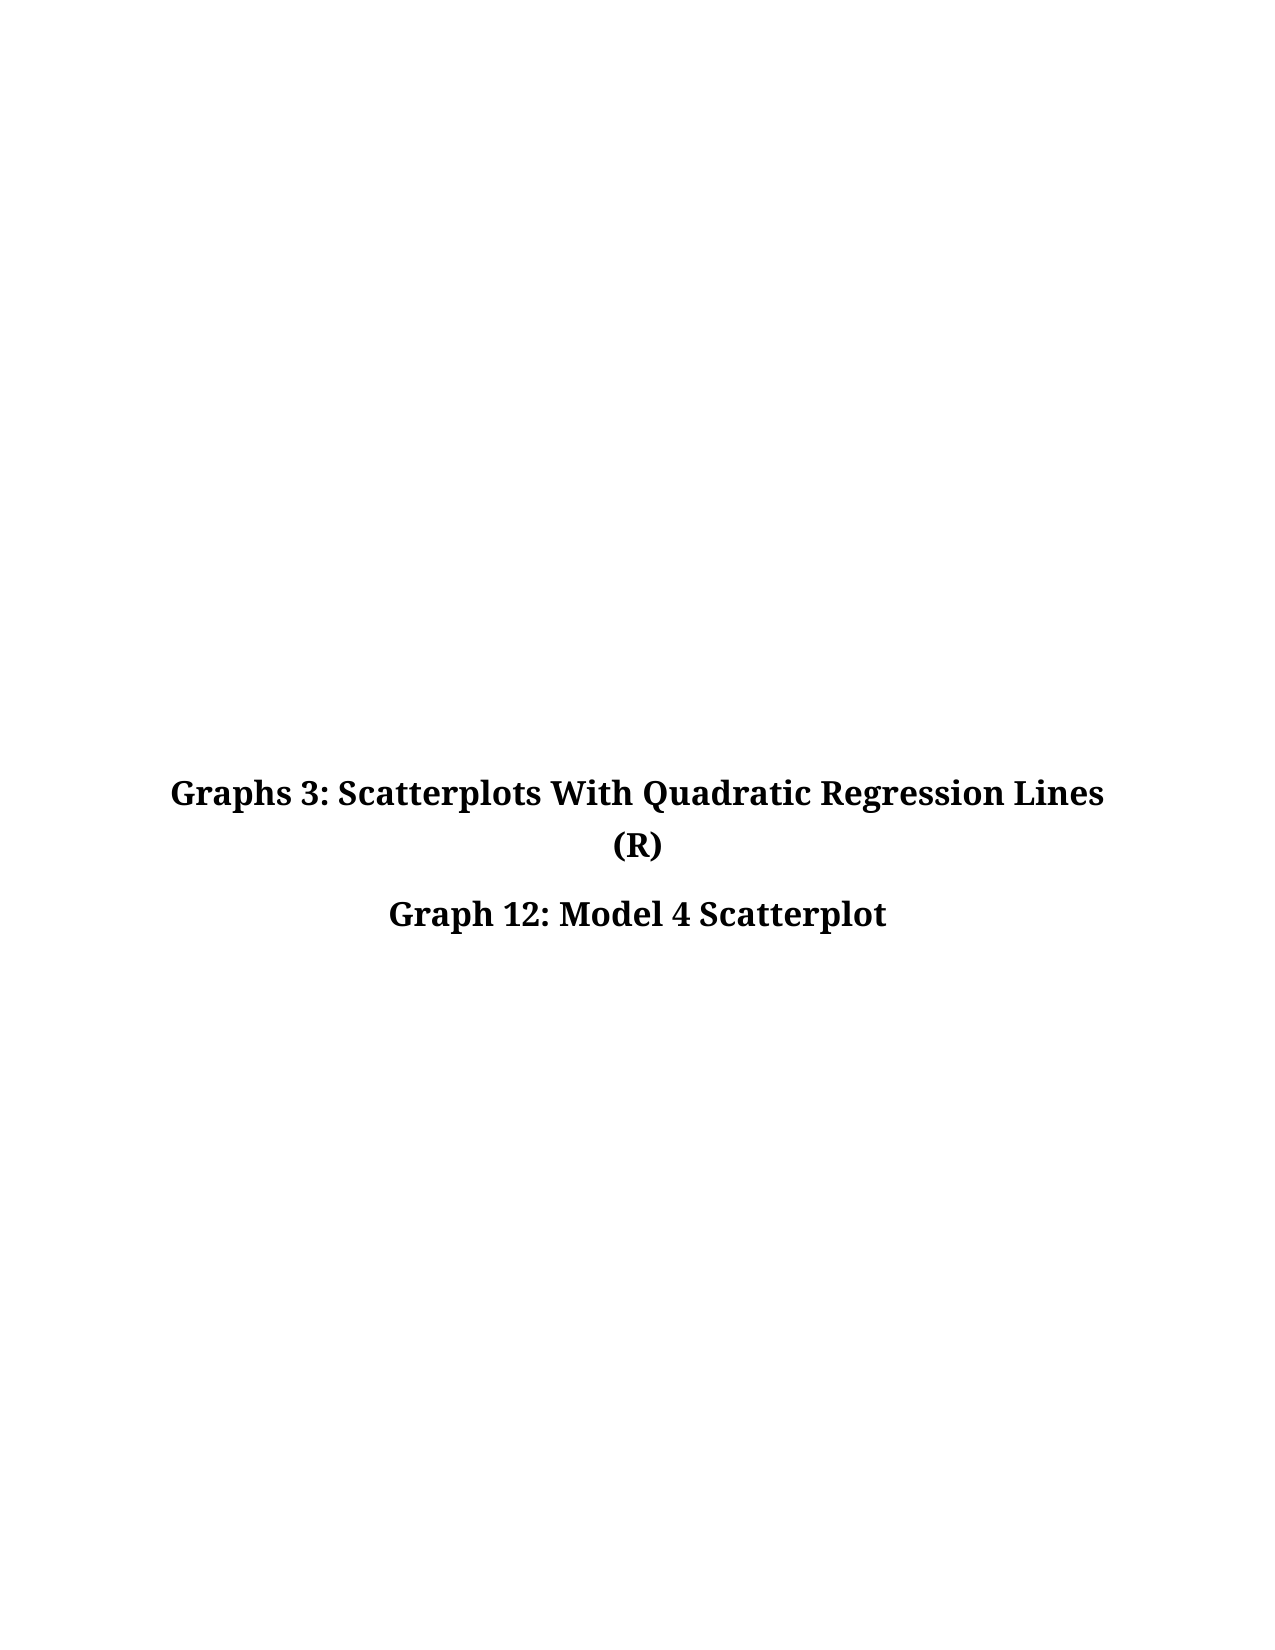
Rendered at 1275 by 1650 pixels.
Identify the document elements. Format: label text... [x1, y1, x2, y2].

text Graphs 3: Scatterplots With Quadratic Regression Lines (R) [150, 770, 1125, 867]
text Graph 12: Model 4 Scatterplot [150, 891, 1125, 936]
